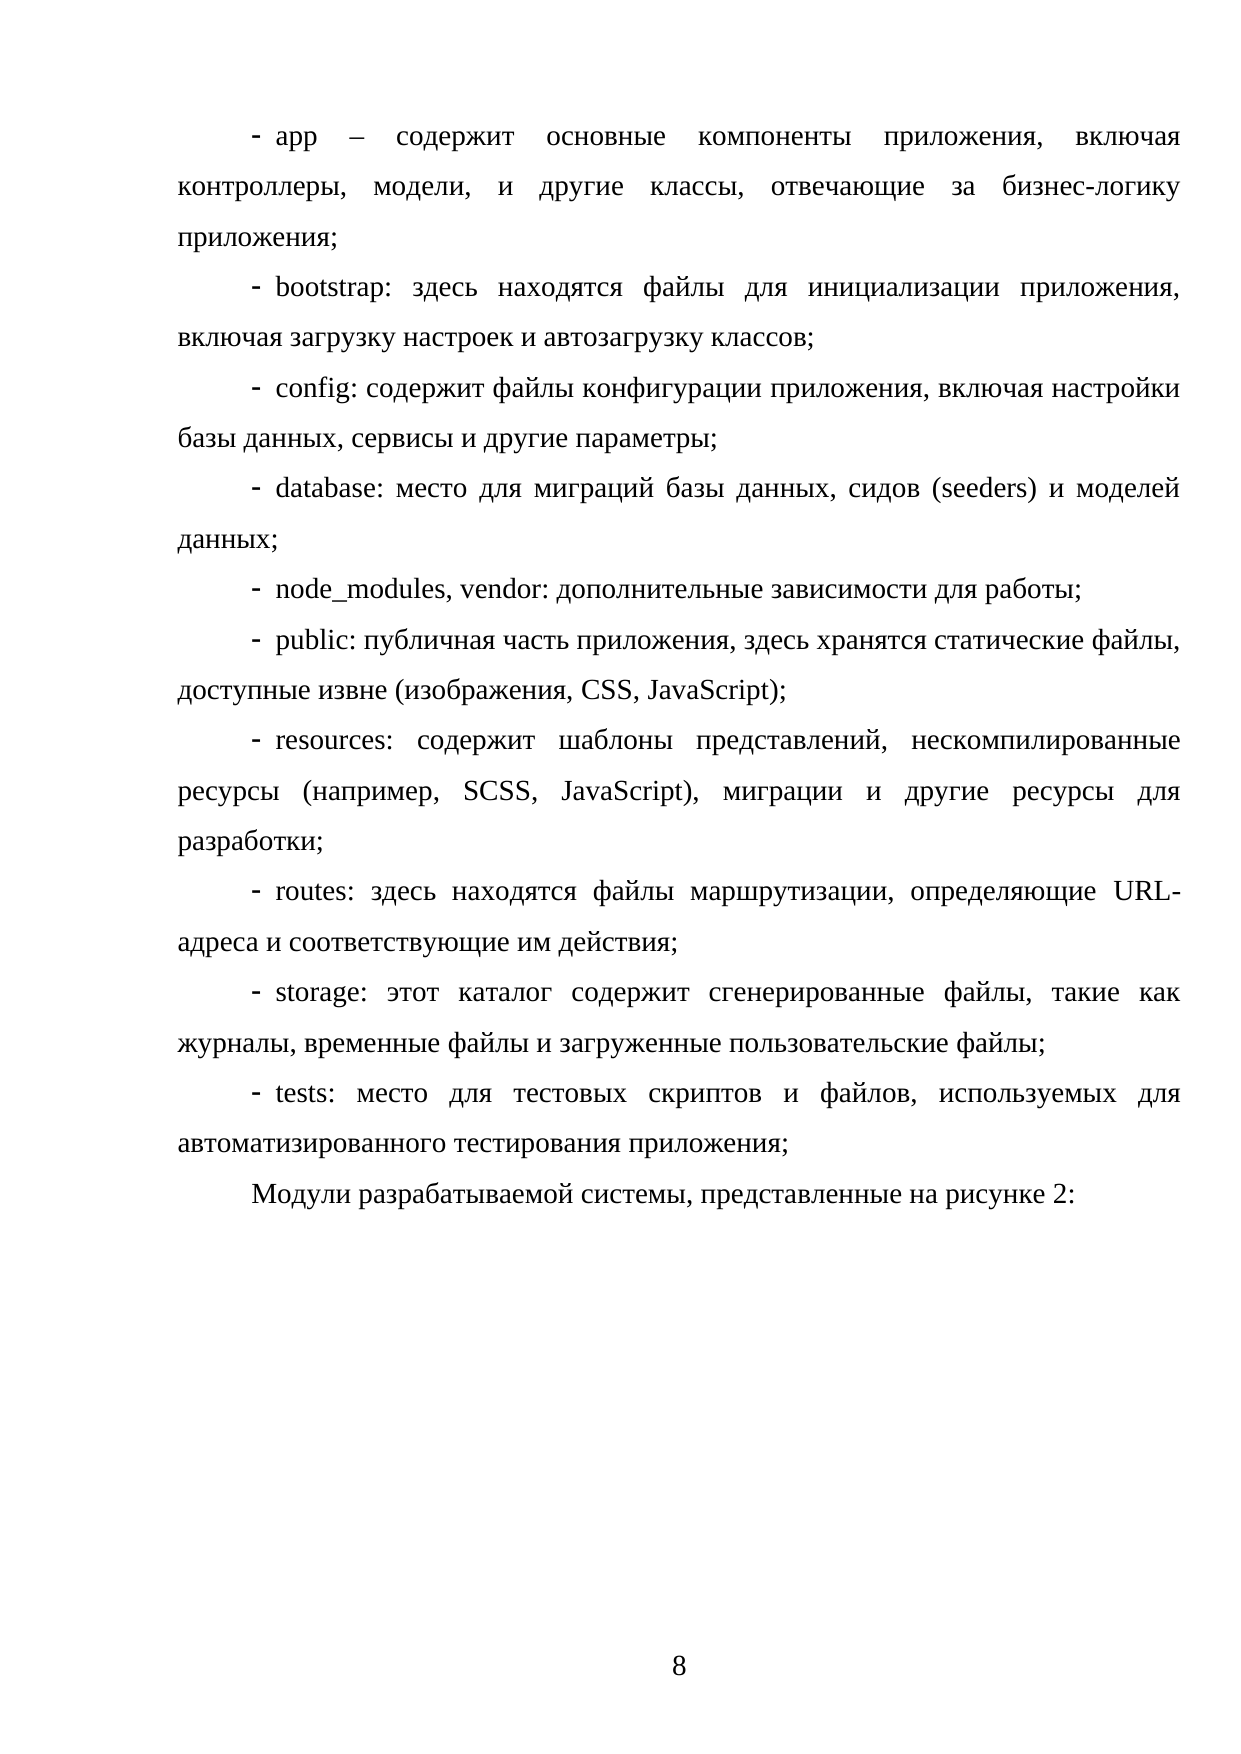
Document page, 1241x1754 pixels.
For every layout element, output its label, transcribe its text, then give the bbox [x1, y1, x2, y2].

list app – содержит основные компоненты приложения, включая контроллеры, модели, и другие классы, отвечающие за бизнес-логику приложения; [177, 118, 1181, 252]
list config: содержит файлы конфигурации приложения, включая настройки базы данных, сервисы и другие параметры; [177, 370, 1181, 454]
list storage: этот каталог содержит сгенерированные файлы, такие как журналы, временные файлы и загруженные пользовательские файлы; [177, 974, 1181, 1058]
list resources: содержит шаблоны представлений, нескомпилированные ресурсы (например, SCSS, JavaScript), миграции и другие ресурсы для разработки; [177, 722, 1181, 857]
text Модули разрабатываемой системы, представленные на рисунке 2: [177, 1176, 1181, 1209]
list tests: место для тестовых скриптов и файлов, используемых для автоматизированного тестирования приложения; [177, 1075, 1181, 1159]
list public: публичная часть приложения, здесь хранятся статические файлы, доступные извне (изображения, CSS, JavaScript); [177, 622, 1181, 706]
list node_modules, vendor: дополнительные зависимости для работы; [177, 571, 1181, 605]
list routes: здесь находятся файлы маршрутизации, определяющие URL-адреса и соответствующие им действия; [177, 873, 1181, 957]
list database: место для миграций базы данных, сидов (seeders) и моделей данных; [177, 471, 1181, 554]
list bootstrap: здесь находятся файлы для инициализации приложения, включая загрузку настроек и автозагрузку классов; [177, 269, 1181, 353]
